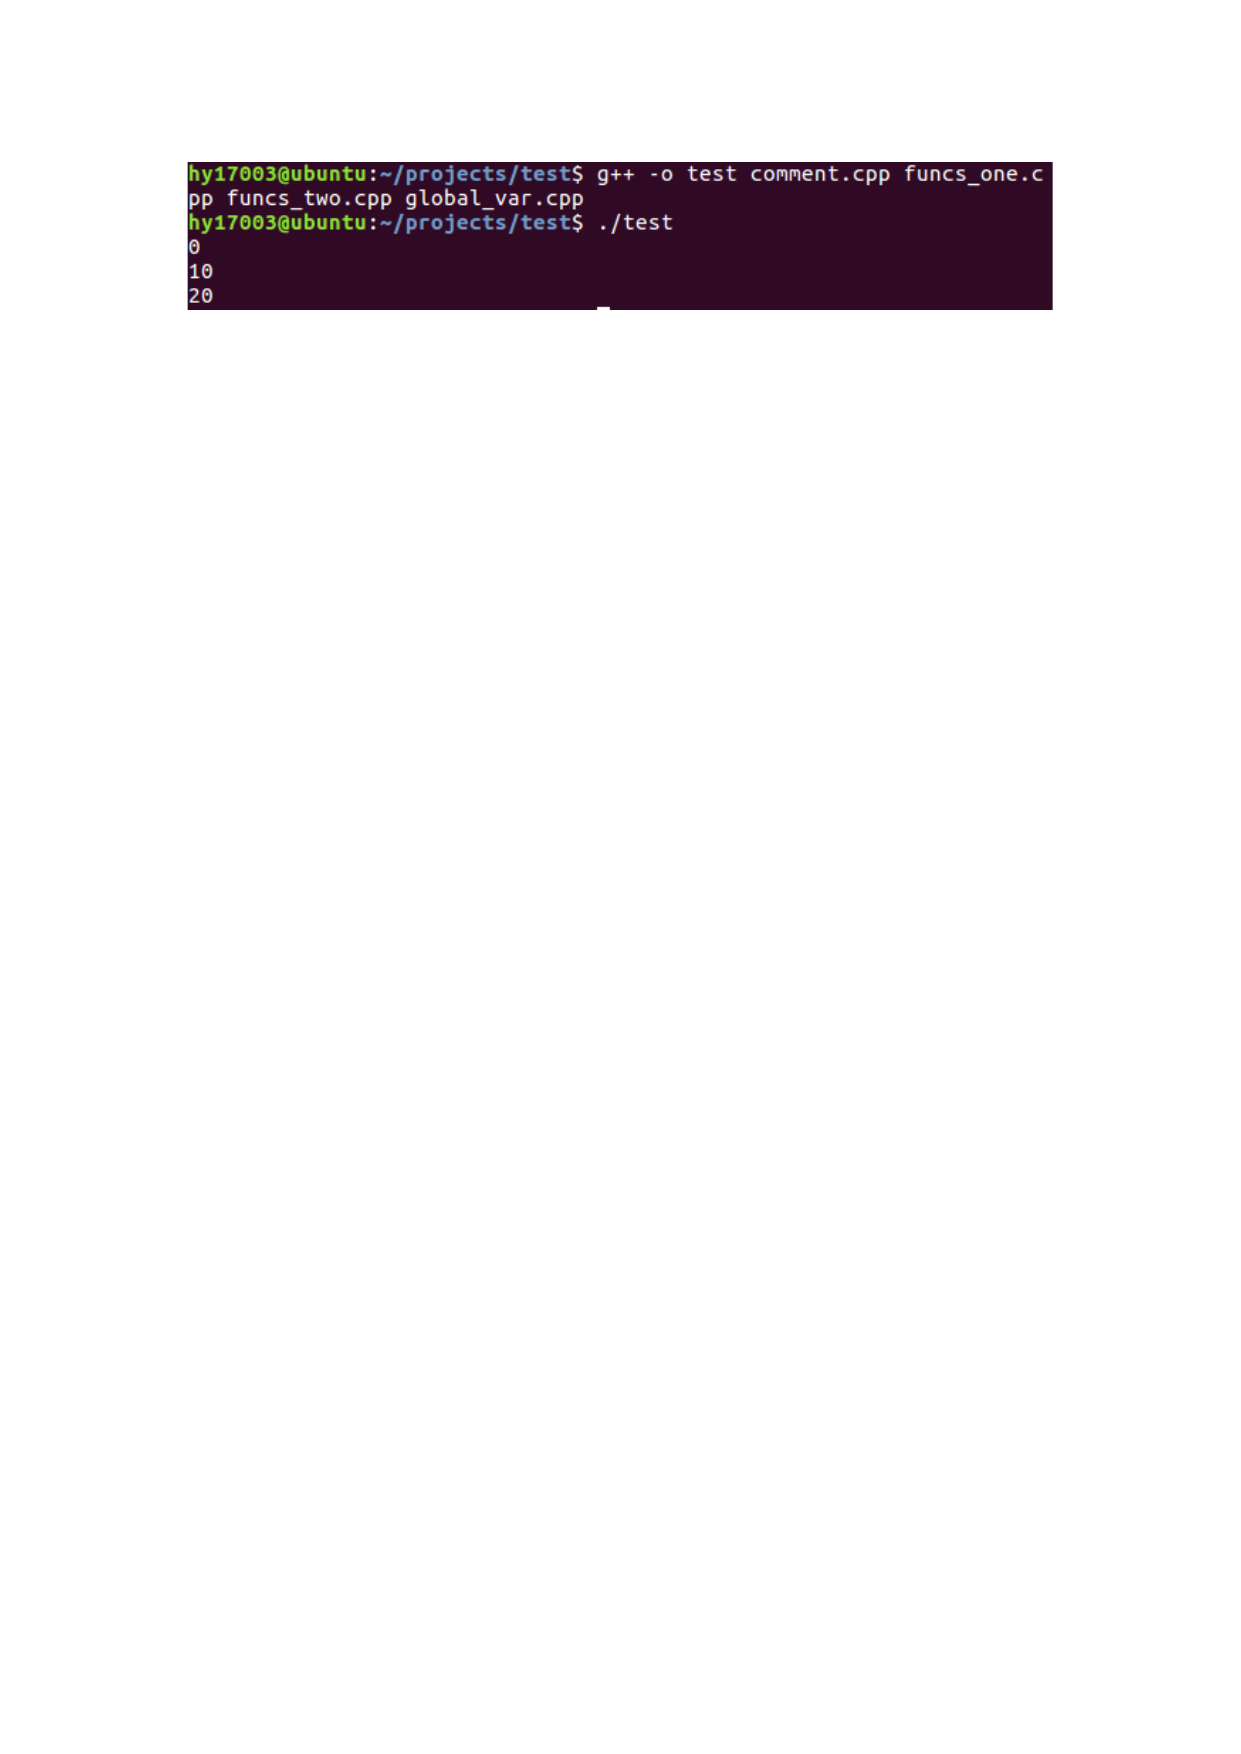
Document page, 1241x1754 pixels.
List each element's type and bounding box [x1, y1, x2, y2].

picture [187, 162, 1053, 310]
